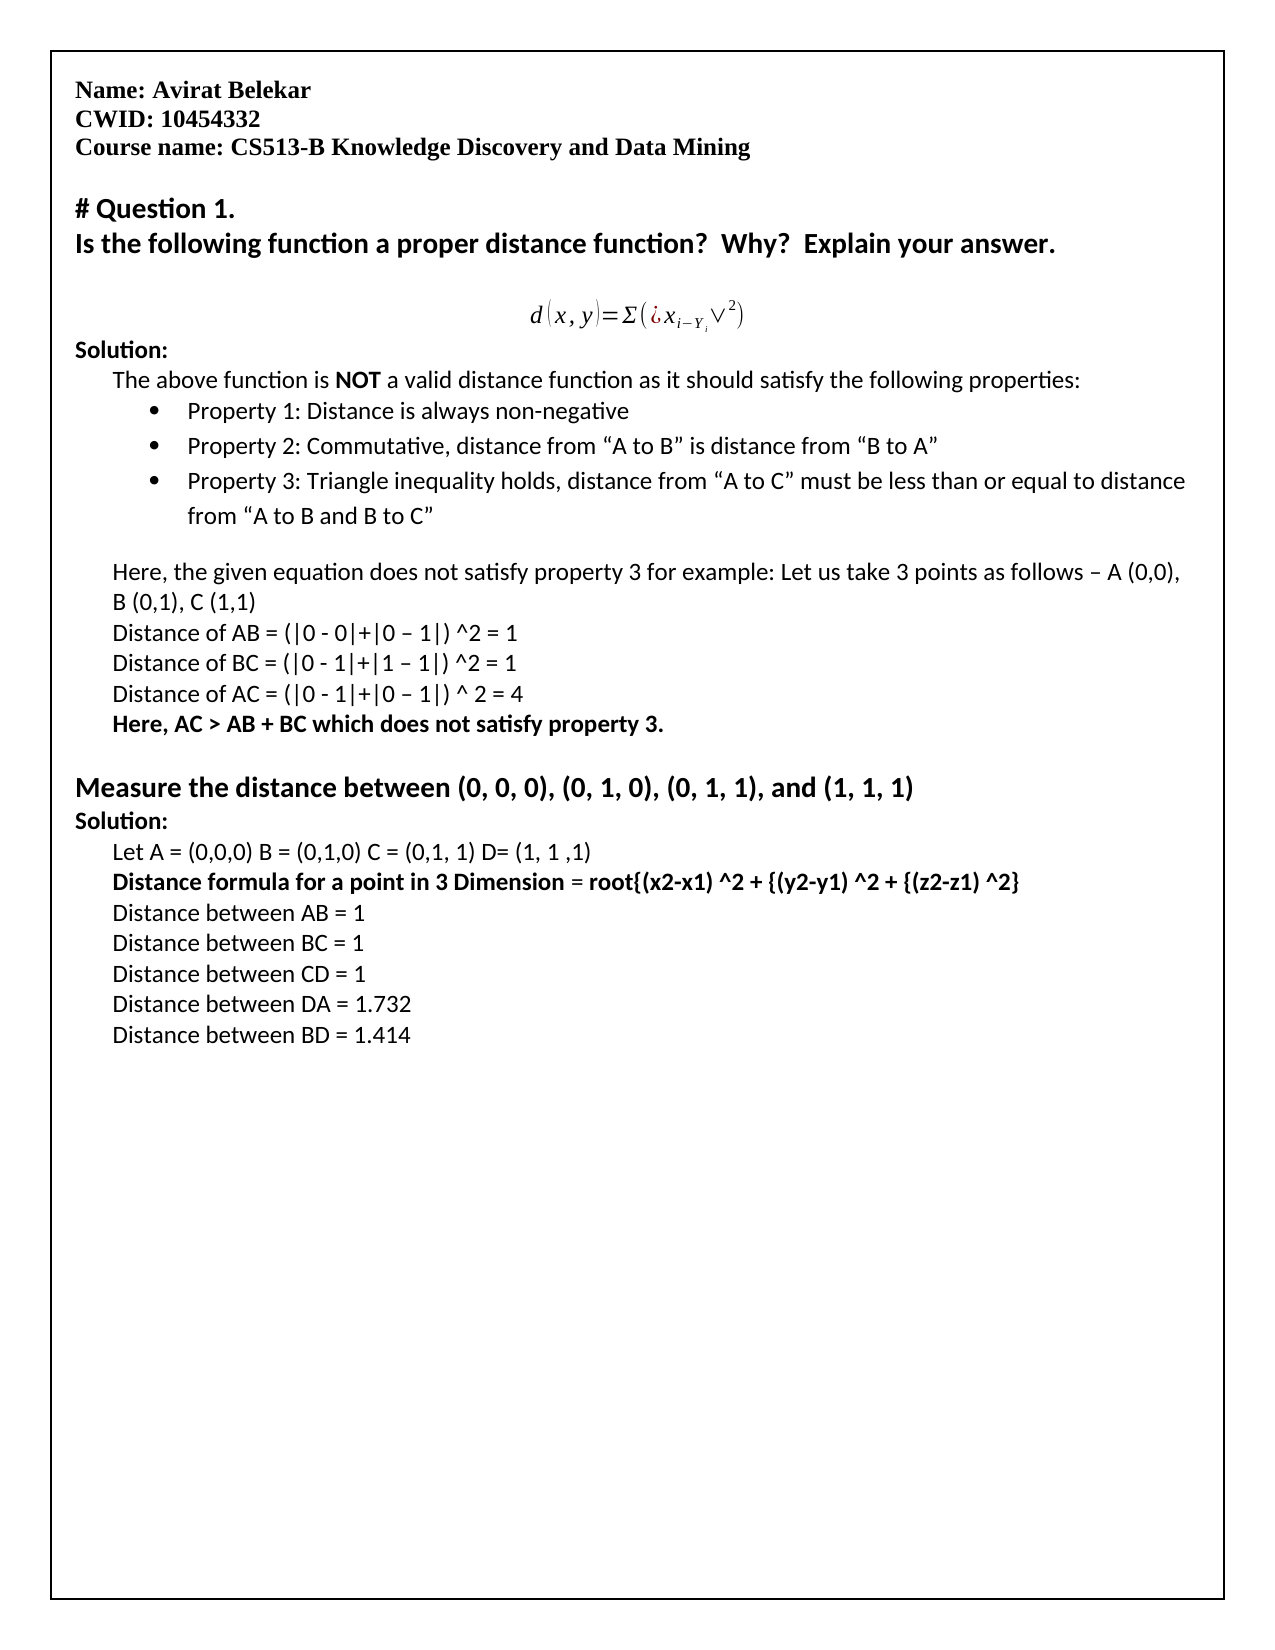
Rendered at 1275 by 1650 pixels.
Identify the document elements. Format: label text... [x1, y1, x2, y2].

text Distance of AB = (|0 - 0|+|0 – 1|) ^2 = 1 [112, 617, 1200, 647]
text Is the following function a proper distance function? Why? Explain your answer. [75, 226, 1200, 261]
text Distance of BC = (|0 - 1|+|1 – 1|) ^2 = 1 [112, 647, 1200, 678]
text Solution: [75, 334, 1200, 364]
text Distance of AC = (|0 - 1|+|0 – 1|) ^ 2 = 4 [112, 678, 1200, 708]
text Here, AC > AB + BC which does not satisfy property 3. [112, 708, 1200, 739]
text The above function is NOT a valid distance function as it should satisfy the following properties: [112, 364, 1200, 395]
list Property 3: Triangle inequality holds, distance from “A to C” must be less than or equal to distance from “A to B and B to C” [150, 465, 1200, 531]
text Here, the given equation does not satisfy property 3 for example: Let us take 3 points as follows – A (0,0), B (0,1), C (1,1) [112, 556, 1200, 617]
text Distance between AB = 1 [112, 897, 1200, 927]
text Name: Avirat Belekar [75, 75, 1200, 104]
text CWID: 10454332 [75, 104, 1200, 132]
text Distance between DA = 1.732 [112, 988, 1200, 1019]
list Property 2: Commutative, distance from “A to B” is distance from “B to A” [150, 430, 1200, 461]
text Let A = (0,0,0) B = (0,1,0) C = (0,1, 1) D= (1, 1 ,1) [112, 836, 1200, 866]
text # Question 1. [75, 190, 1200, 226]
text Course name: CS513-B Knowledge Discovery and Data Mining [75, 132, 1200, 161]
text Solution: [75, 805, 1200, 836]
text Distance formula for a point in 3 Dimension = root{(x2-x1) ^2 + {(y2-y1) ^2 + {(z2-z1) ^2} [112, 866, 1200, 897]
list Property 1: Distance is always non-negative [150, 395, 1200, 426]
text Measure the distance between (0, 0, 0), (0, 1, 0), (0, 1, 1), and (1, 1, 1) [75, 769, 1200, 805]
text Distance between CD = 1 [112, 958, 1200, 988]
text Distance between BC = 1 [112, 927, 1200, 958]
text Distance between BD = 1.414 [112, 1019, 1200, 1049]
